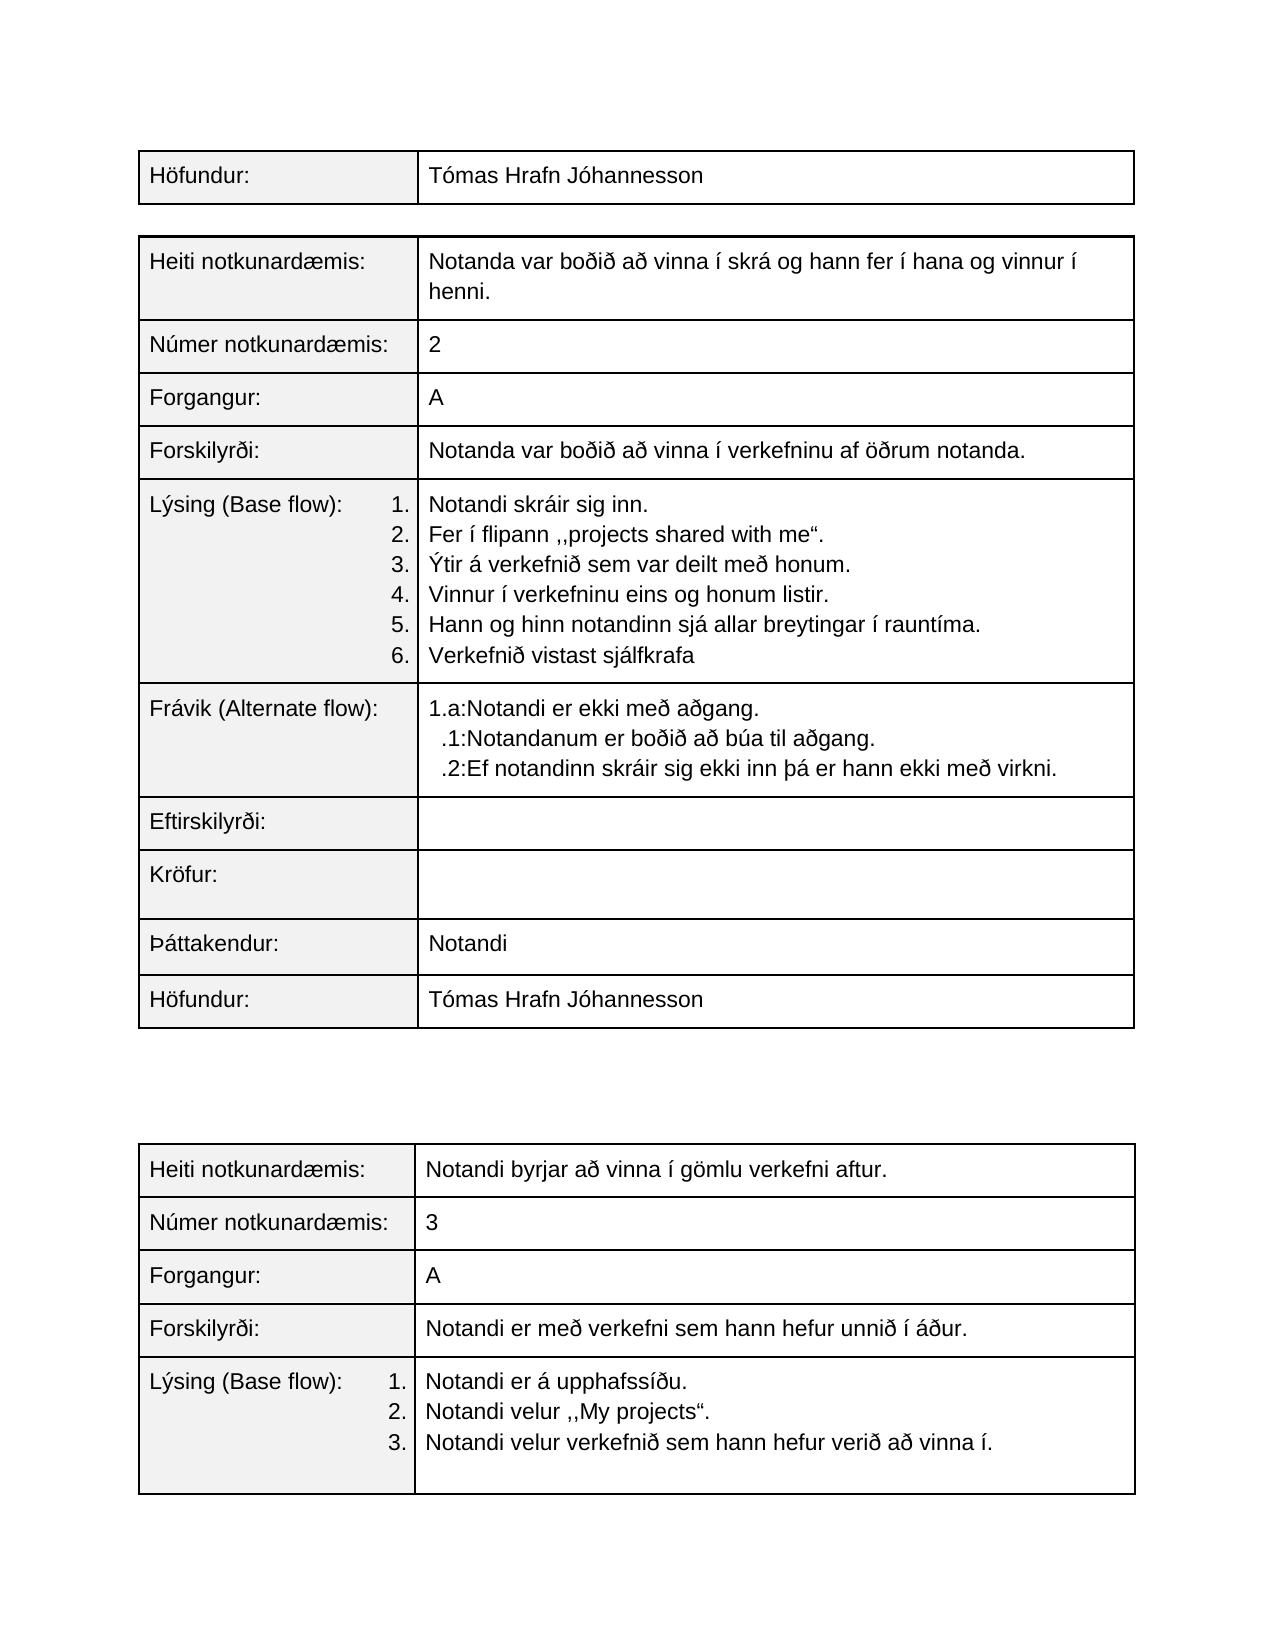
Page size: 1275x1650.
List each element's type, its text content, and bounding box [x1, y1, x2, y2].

table_cell A [416, 1251, 1134, 1302]
table_cell Kröfur: [140, 851, 417, 918]
table_cell 2 [419, 321, 1133, 372]
table_cell Forskilyrði: [140, 427, 417, 478]
table_header Notandi byrjar að vinna í gömlu verkefni aftur. [416, 1145, 1134, 1196]
table_cell Þáttakendur: [140, 920, 417, 974]
table_cell Höfundur: [140, 976, 417, 1027]
table_cell Númer notkunardæmis: [140, 321, 417, 372]
table_cell Lýsing (Base flow): [140, 1358, 414, 1493]
table_cell Forgangur: [140, 1251, 414, 1302]
table_header Heiti notkunardæmis: [140, 1145, 414, 1196]
table_cell Tómas Hrafn Jóhannesson [419, 976, 1133, 1027]
table_cell Höfundur: [140, 152, 417, 203]
table_cell A [419, 374, 1133, 425]
table_header Heiti notkunardæmis: [140, 238, 417, 319]
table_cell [416, 1358, 1134, 1493]
table_cell Notandi [419, 920, 1133, 974]
table_cell Númer notkunardæmis: [140, 1198, 414, 1249]
table_cell Tómas Hrafn Jóhannesson [419, 152, 1133, 203]
table_header Notanda var boðið að vinna í skrá og hann fer í hana og vinnur í henni. [419, 238, 1133, 319]
table_cell Forgangur: [140, 374, 417, 425]
table_cell [419, 851, 1133, 918]
table_cell [419, 798, 1133, 849]
table_cell Frávik (Alternate flow): [140, 684, 417, 796]
table_cell Lýsing (Base flow): [140, 480, 417, 682]
table_cell 1.a:Notandi er ekki með aðgang. .1:Notandanum er boðið að búa til aðgang. .2:Ef notandinn skráir sig ekki inn þá er hann ekki með virkni. [419, 684, 1133, 796]
table_cell 3 [416, 1198, 1134, 1249]
table_cell Forskilyrði: [140, 1305, 414, 1356]
table_cell Eftirskilyrði: [140, 798, 417, 849]
table_cell 1. Notandi skráir sig inn. 2. Fer í flipann ,,projects shared with me“. 3. Ýtir á verkefnið sem var deilt með honum. 4. Vinnur í verkefninu eins og honum listir. 5. Hann og hinn notandinn sjá allar breytingar í rauntíma. 6. Verkefnið vistast sjálfkrafa [419, 480, 1133, 682]
table_cell Notandi er með verkefni sem hann hefur unnið í áður. [416, 1305, 1134, 1356]
table_cell Notanda var boðið að vinna í verkefninu af öðrum notanda. [419, 427, 1133, 478]
